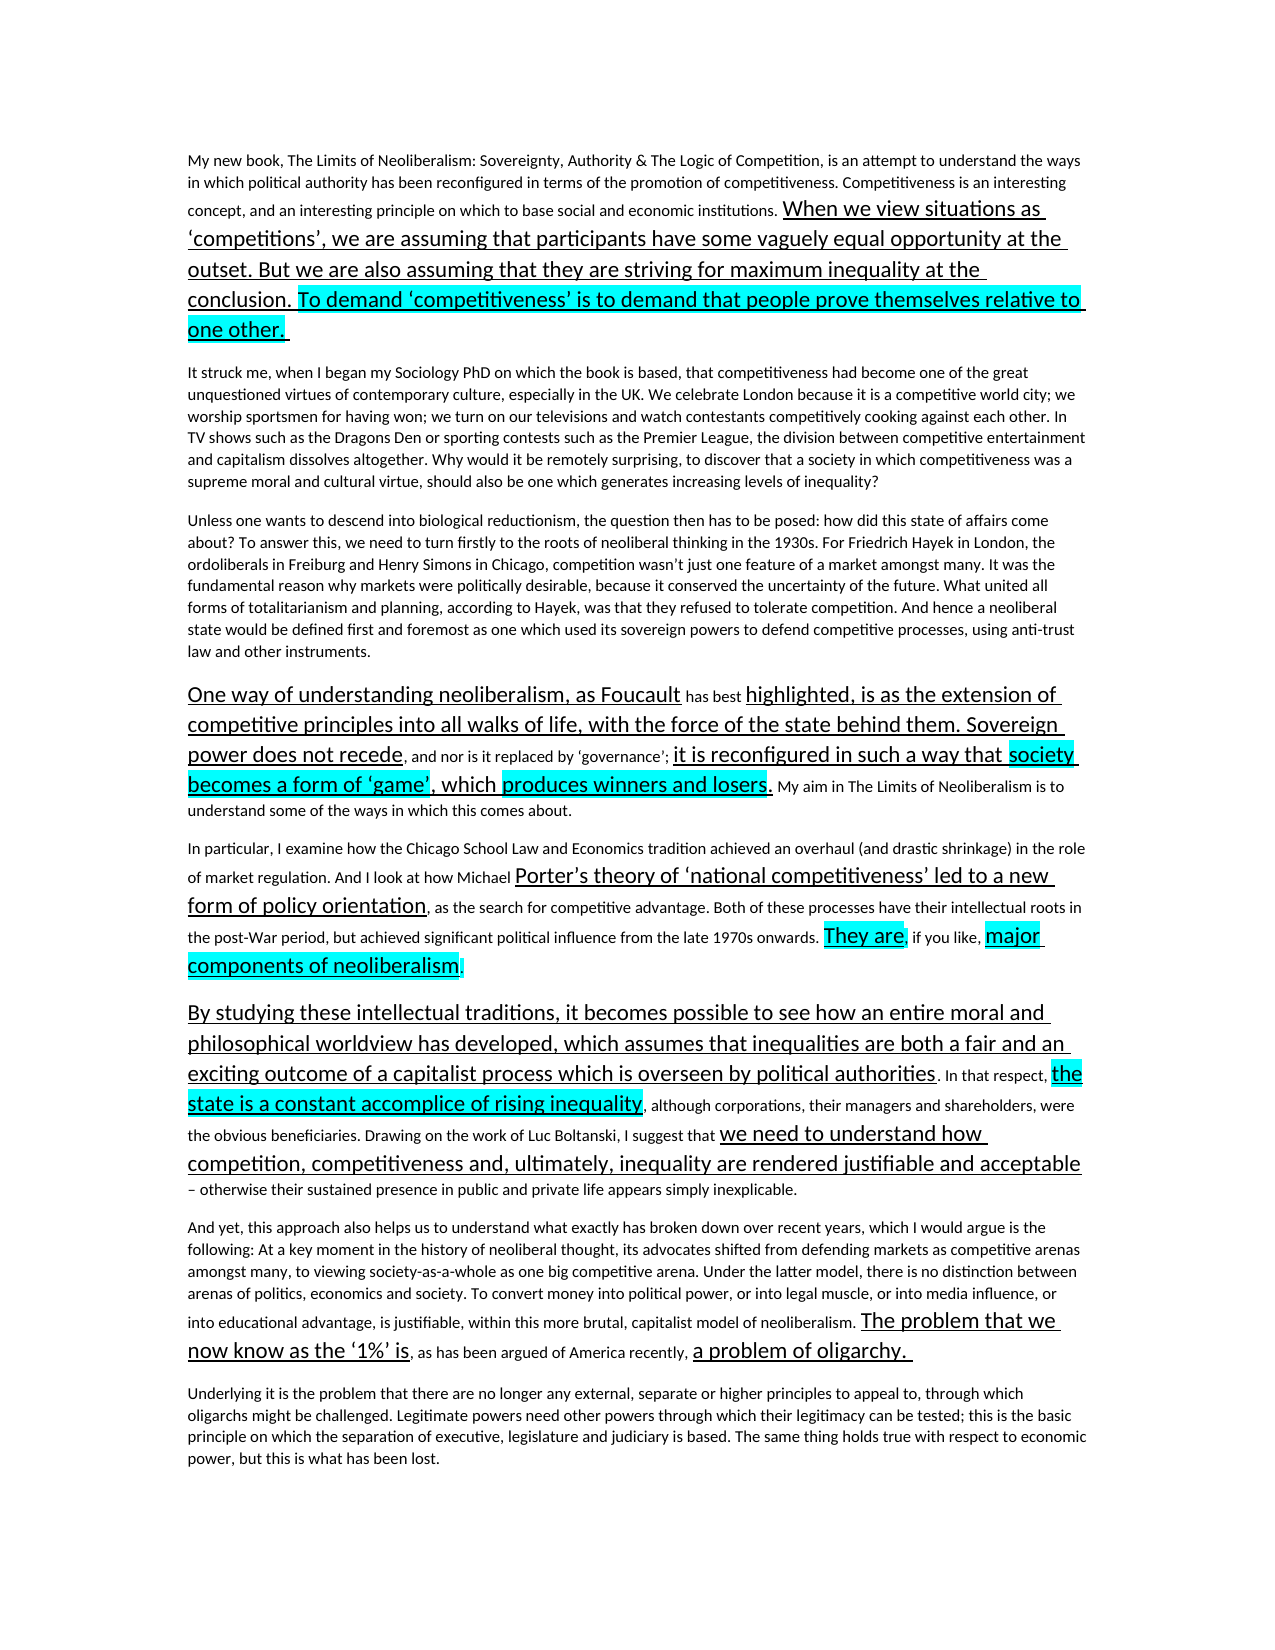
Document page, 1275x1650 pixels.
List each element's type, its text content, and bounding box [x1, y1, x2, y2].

text Underlying it is the problem that there are no longer any external, separate or higher principles to appeal to, through which oligarchs might be challenged. Legitimate powers need other powers through which their legitimacy can be tested; this is the basic principle on which the separation of executive, legislature and judiciary is based. The same thing holds true with respect to economic power, but this is what has been lost. [187, 1383, 1087, 1469]
text My new book, The Limits of Neoliberalism: Sovereignty, Authority & The Logic of Competition, is an attempt to understand the ways in which political authority has been reconfigured in terms of the promotion of competitiveness. Competitiveness is an interesting concept, and an interesting principle on which to base social and economic institutions. When we view situations as ‘competitions’, we are assuming that participants have some vaguely equal opportunity at the outset. But we are also assuming that they are striving for maximum inequality at the conclusion. To demand ‘competitiveness’ is to demand that people prove themselves relative to one other. [187, 150, 1087, 343]
text And yet, this approach also helps us to understand what exactly has broken down over recent years, which I would argue is the following: At a key moment in the history of neoliberal thought, its advocates shifted from defending markets as competitive arenas amongst many, to viewing society-as-a-whole as one big competitive arena. Under the latter model, there is no distinction between arenas of politics, economics and society. To convert money into political power, or into legal muscle, or into media influence, or into educational advantage, is justifiable, within this more brutal, capitalist model of neoliberalism. The problem that we now know as the ‘1%’ is, as has been argued of America recently, a problem of oligarchy. [187, 1218, 1087, 1364]
text One way of understanding neoliberalism, as Foucault has best highlighted, is as the extension of competitive principles into all walks of life, with the force of the state behind them. Sovereign power does not recede, and nor is it replaced by ‘governance’; it is reconfigured in such a way that society becomes a form of ‘game’, which produces winners and losers. My aim in The Limits of Neoliberalism is to understand some of the ways in which this comes about. [187, 680, 1087, 820]
text It struck me, when I began my Sociology PhD on which the book is based, that competitiveness had become one of the great unquestioned virtues of contemporary culture, especially in the UK. We celebrate London because it is a competitive world city; we worship sportsmen for having won; we turn on our televisions and watch contestants competitively cooking against each other. In TV shows such as the Dragons Den or sporting contests such as the Premier League, the division between competitive entertainment and capitalism dissolves altogether. Why would it be remotely surprising, to discover that a society in which competitiveness was a supreme moral and cultural virtue, should also be one which generates increasing levels of inequality? [187, 362, 1087, 492]
text By studying these intellectual traditions, it becomes possible to see how an entire moral and philosophical worldview has developed, which assumes that inequalities are both a fair and an exciting outcome of a capitalist process which is overseen by political authorities. In that respect, the state is a constant accomplice of rising inequality, although corporations, their managers and shareholders, were the obvious beneficiaries. Drawing on the work of Luc Boltanski, I suggest that we need to understand how competition, competitiveness and, ultimately, inequality are rendered justifiable and acceptable – otherwise their sustained presence in public and private life appears simply inexplicable. [187, 998, 1087, 1199]
text In particular, I examine how the Chicago School Law and Economics tradition achieved an overhaul (and drastic shrinkage) in the role of market regulation. And I look at how Michael Porter’s theory of ‘national competitiveness’ led to a new form of policy orientation, as the search for competitive advantage. Both of these processes have their intellectual roots in the post-War period, but achieved significant political influence from the late 1970s onwards. They are, if you like, major components of neoliberalism. [187, 838, 1087, 980]
text Unless one wants to descend into biological reductionism, the question then has to be posed: how did this state of affairs come about? To answer this, we need to turn firstly to the roots of neoliberal thinking in the 1930s. For Friedrich Hayek in London, the ordoliberals in Freiburg and Henry Simons in Chicago, competition wasn’t just one feature of a market amongst many. It was the fundamental reason why markets were politically desirable, because it conserved the uncertainty of the future. What united all forms of totalitarianism and planning, according to Hayek, was that they refused to tolerate competition. And hence a neoliberal state would be defined first and foremost as one which used its sovereign powers to defend competitive processes, using anti-trust law and other instruments. [187, 510, 1087, 662]
